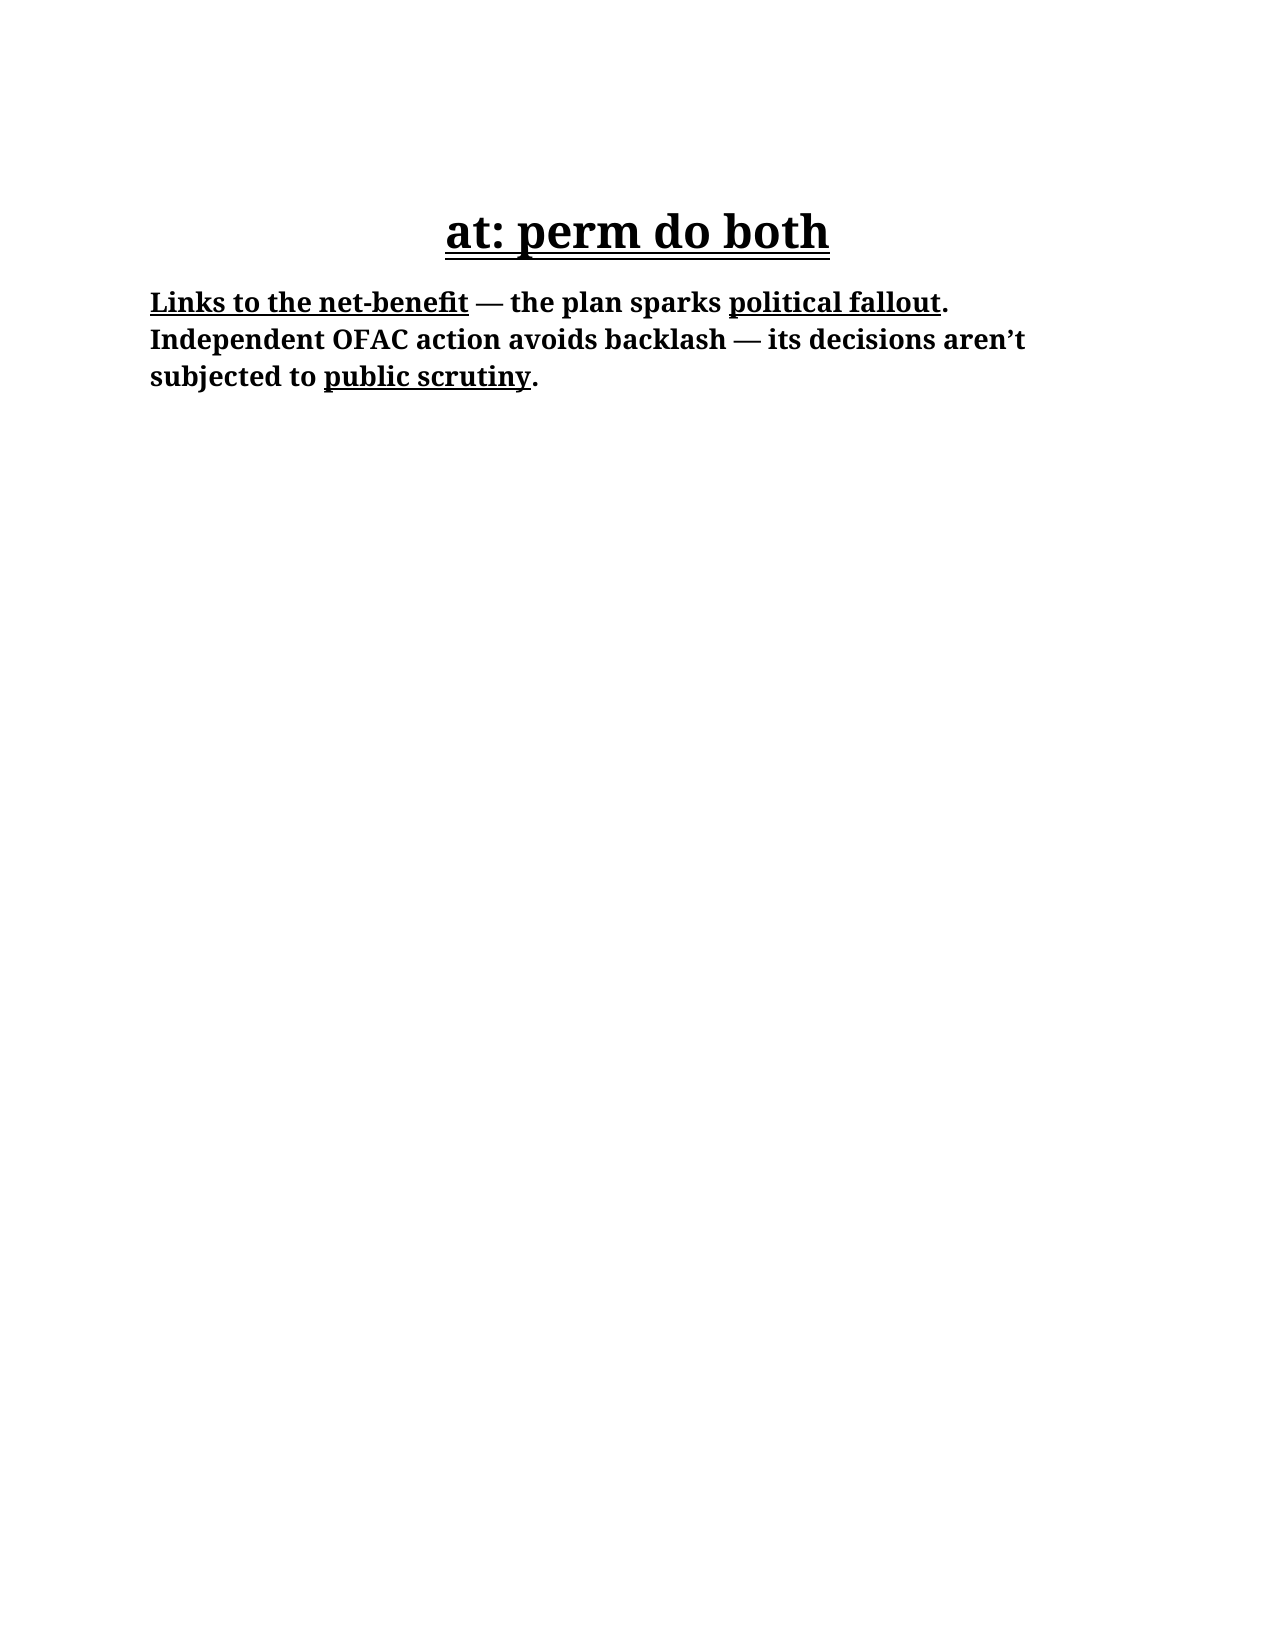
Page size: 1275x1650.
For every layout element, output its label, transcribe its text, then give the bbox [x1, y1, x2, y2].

subtitle at: perm do both [150, 200, 1125, 262]
subtitle Links to the net-benefit — the plan sparks political fallout. Independent OFAC action avoids backlash — its decisions aren’t subjected to public scrutiny. [150, 283, 1125, 394]
